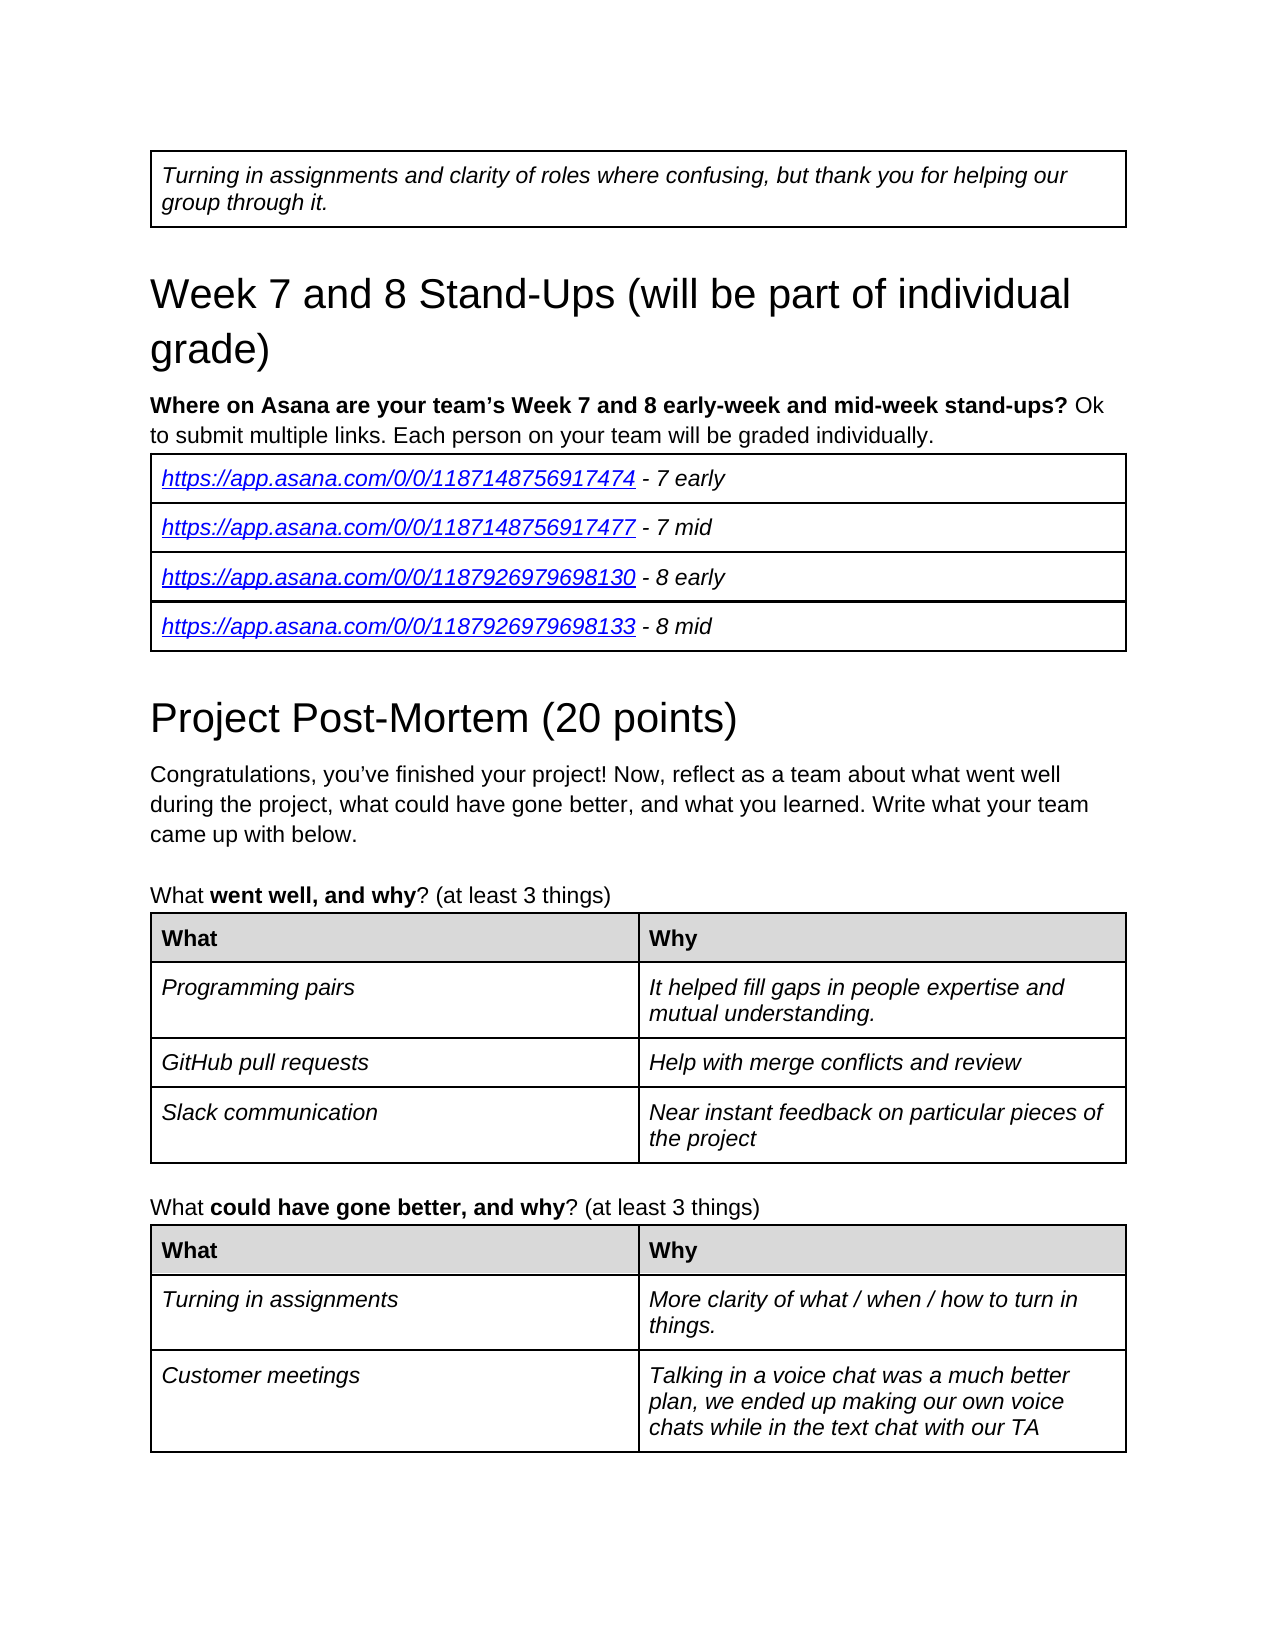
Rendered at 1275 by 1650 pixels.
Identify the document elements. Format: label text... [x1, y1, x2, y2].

table_header What [152, 914, 638, 961]
table_cell https://app.asana.com/0/0/1187926979698133 - 8 mid [152, 603, 1125, 649]
table_cell https://app.asana.com/0/0/1187148756917477 - 7 mid [152, 504, 1125, 551]
table_header Why [640, 1226, 1125, 1273]
text Where on Asana are your team’s Week 7 and 8 early-week and mid-week stand-ups? Ok to submit multiple links. Each person on your team will be graded individually. [150, 392, 1125, 449]
table_header Turning in assignments and clarity of roles where confusing, but thank you for helping our group through it. [152, 152, 1125, 226]
table_cell Turning in assignments [152, 1276, 638, 1349]
table_cell It helped fill gaps in people expertise and mutual understanding. [640, 963, 1125, 1037]
table_cell More clarity of what / when / how to turn in things. [640, 1276, 1125, 1349]
table_cell Near instant feedback on particular pieces of the project [640, 1088, 1125, 1162]
table_header Why [640, 914, 1125, 961]
table_cell Programming pairs [152, 963, 638, 1037]
table_cell https://app.asana.com/0/0/1187926979698130 - 8 early [152, 553, 1125, 600]
text Congratulations, you’ve finished your project! Now, reflect as a team about what went well during the project, what could have gone better, and what you learned. Write what your team came up with below. [150, 761, 1125, 848]
table_cell Customer meetings [152, 1351, 638, 1451]
table_cell Help with merge conflicts and review [640, 1039, 1125, 1086]
table_header What [152, 1226, 638, 1273]
text What went well, and why? (at least 3 things) [150, 882, 1125, 908]
table_cell Talking in a voice chat was a much better plan, we ended up making our own voice chats while in the text chat with our TA [640, 1351, 1125, 1451]
subtitle Week 7 and 8 Stand-Ups (will be part of individual grade) [150, 269, 1125, 372]
table_cell GitHub pull requests [152, 1039, 638, 1086]
text What could have gone better, and why? (at least 3 things) [150, 1194, 1125, 1220]
table_header https://app.asana.com/0/0/1187148756917474 - 7 early [152, 455, 1125, 502]
table_cell Slack communication [152, 1088, 638, 1162]
subtitle Project Post-Mortem (20 points) [150, 693, 1125, 741]
